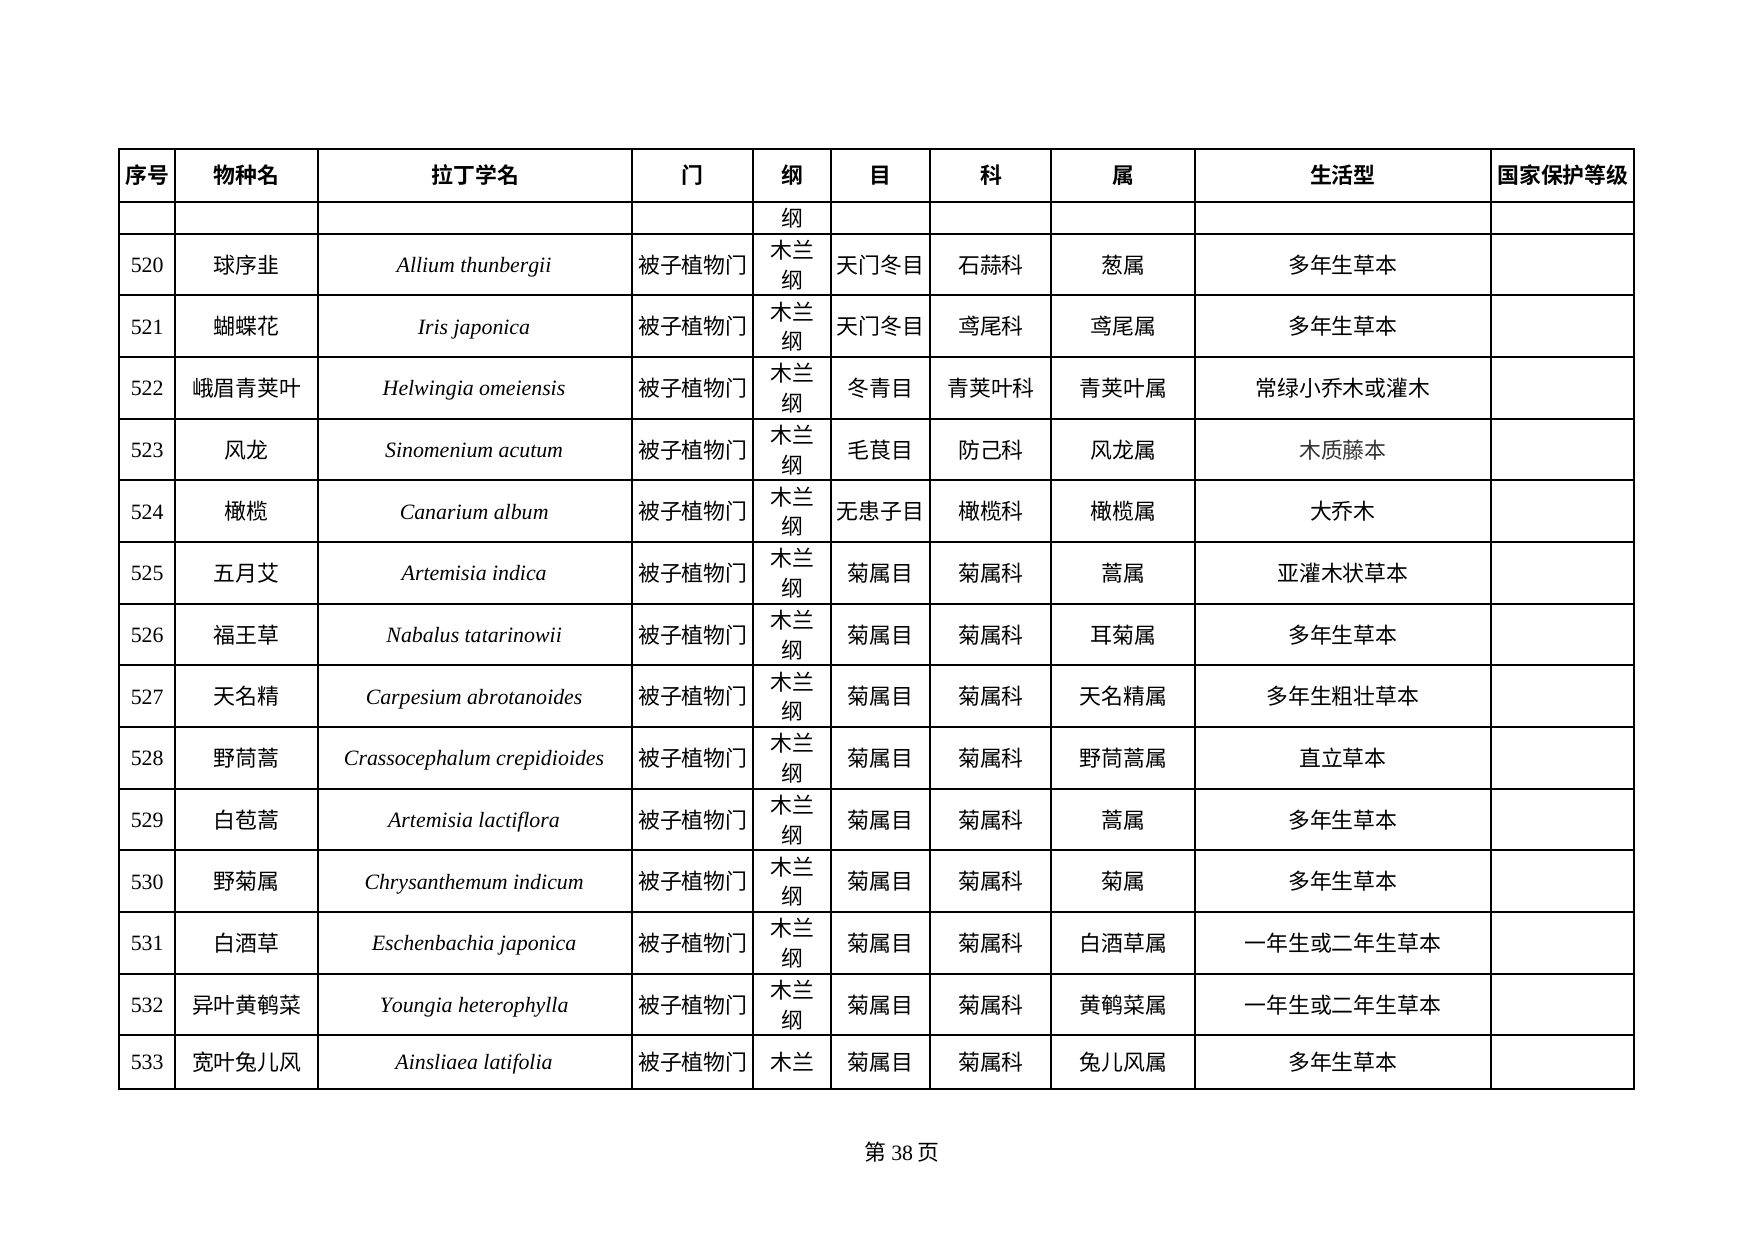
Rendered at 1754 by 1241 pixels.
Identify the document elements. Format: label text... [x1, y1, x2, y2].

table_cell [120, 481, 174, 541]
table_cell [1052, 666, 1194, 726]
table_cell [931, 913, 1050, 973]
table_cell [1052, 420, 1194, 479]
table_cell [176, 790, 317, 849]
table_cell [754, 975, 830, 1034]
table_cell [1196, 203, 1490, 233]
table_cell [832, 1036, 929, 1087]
table_header 拉丁学名 [319, 150, 631, 201]
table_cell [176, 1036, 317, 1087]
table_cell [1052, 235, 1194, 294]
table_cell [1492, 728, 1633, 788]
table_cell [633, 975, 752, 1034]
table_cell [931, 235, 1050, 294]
table_header 目 [832, 150, 929, 201]
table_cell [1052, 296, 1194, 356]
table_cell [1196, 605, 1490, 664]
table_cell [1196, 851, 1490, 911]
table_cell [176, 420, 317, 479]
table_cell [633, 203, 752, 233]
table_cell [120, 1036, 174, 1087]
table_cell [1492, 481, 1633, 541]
table_header 门 [633, 150, 752, 201]
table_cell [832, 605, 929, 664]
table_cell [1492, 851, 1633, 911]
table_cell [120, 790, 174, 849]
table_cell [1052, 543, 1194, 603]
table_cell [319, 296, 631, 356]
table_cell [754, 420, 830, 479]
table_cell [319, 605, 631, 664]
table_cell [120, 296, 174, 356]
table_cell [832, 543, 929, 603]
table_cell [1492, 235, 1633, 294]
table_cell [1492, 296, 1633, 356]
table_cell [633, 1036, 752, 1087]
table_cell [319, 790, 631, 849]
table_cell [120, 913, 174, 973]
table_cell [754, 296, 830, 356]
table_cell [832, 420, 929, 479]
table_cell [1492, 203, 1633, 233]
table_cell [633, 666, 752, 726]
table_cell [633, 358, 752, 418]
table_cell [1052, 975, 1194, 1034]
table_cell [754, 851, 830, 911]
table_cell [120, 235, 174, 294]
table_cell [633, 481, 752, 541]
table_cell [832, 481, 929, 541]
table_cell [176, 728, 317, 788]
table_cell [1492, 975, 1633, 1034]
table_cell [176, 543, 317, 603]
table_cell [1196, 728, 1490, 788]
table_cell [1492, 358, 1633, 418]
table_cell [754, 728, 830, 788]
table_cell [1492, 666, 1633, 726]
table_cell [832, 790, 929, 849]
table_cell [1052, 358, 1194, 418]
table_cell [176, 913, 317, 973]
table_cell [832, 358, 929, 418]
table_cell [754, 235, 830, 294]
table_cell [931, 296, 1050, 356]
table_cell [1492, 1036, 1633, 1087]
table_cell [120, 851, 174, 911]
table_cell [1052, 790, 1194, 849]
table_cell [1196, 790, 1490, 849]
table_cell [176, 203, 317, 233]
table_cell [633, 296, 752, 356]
table_header 物种名 [176, 150, 317, 201]
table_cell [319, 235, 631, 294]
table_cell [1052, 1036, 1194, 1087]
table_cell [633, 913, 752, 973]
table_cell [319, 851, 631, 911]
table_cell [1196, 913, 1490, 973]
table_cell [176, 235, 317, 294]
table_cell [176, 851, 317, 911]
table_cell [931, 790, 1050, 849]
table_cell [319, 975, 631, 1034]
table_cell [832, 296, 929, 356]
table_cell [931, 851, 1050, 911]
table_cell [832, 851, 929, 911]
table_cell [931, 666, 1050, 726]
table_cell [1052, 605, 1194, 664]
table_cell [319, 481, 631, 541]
table_header 属 [1052, 150, 1194, 201]
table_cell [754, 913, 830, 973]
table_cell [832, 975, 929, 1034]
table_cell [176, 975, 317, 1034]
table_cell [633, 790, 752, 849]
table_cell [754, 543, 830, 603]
table_header 生活型 [1196, 150, 1490, 201]
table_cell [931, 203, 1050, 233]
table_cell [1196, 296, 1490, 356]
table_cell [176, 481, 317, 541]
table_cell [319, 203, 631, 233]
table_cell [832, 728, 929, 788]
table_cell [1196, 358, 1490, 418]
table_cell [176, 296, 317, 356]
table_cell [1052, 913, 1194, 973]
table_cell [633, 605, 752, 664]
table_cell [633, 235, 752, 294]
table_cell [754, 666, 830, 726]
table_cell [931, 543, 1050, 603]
table_header 国家保护等级 [1492, 150, 1633, 201]
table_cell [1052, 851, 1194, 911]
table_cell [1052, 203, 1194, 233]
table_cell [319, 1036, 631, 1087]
table_header 科 [931, 150, 1050, 201]
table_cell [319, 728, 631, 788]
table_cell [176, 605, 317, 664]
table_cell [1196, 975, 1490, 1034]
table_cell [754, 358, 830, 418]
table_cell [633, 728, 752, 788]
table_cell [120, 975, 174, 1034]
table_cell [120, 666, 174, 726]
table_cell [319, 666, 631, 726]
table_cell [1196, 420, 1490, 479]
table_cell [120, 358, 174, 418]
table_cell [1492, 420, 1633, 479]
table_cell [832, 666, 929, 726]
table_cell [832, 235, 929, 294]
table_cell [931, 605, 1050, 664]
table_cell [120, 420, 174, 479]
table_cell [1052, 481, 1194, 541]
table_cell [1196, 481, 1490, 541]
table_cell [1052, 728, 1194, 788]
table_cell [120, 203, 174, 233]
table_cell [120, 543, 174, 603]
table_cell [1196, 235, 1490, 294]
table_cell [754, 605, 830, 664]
table_header 纲 [754, 150, 830, 201]
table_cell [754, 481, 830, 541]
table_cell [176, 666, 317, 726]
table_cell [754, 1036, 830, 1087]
table_header 序号 [120, 150, 174, 201]
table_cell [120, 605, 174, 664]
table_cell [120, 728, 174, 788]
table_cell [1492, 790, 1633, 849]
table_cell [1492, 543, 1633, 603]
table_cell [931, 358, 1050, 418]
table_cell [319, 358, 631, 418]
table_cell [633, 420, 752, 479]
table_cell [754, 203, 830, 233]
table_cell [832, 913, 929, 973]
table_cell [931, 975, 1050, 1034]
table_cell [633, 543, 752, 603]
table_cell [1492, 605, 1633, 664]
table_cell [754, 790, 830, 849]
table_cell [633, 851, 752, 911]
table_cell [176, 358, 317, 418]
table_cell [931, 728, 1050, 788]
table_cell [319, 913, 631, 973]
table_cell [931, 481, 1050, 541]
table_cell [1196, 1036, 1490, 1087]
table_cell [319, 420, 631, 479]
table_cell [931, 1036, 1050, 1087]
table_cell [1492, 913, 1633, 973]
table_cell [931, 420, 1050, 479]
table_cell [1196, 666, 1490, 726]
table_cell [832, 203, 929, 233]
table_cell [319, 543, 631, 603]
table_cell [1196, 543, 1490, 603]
